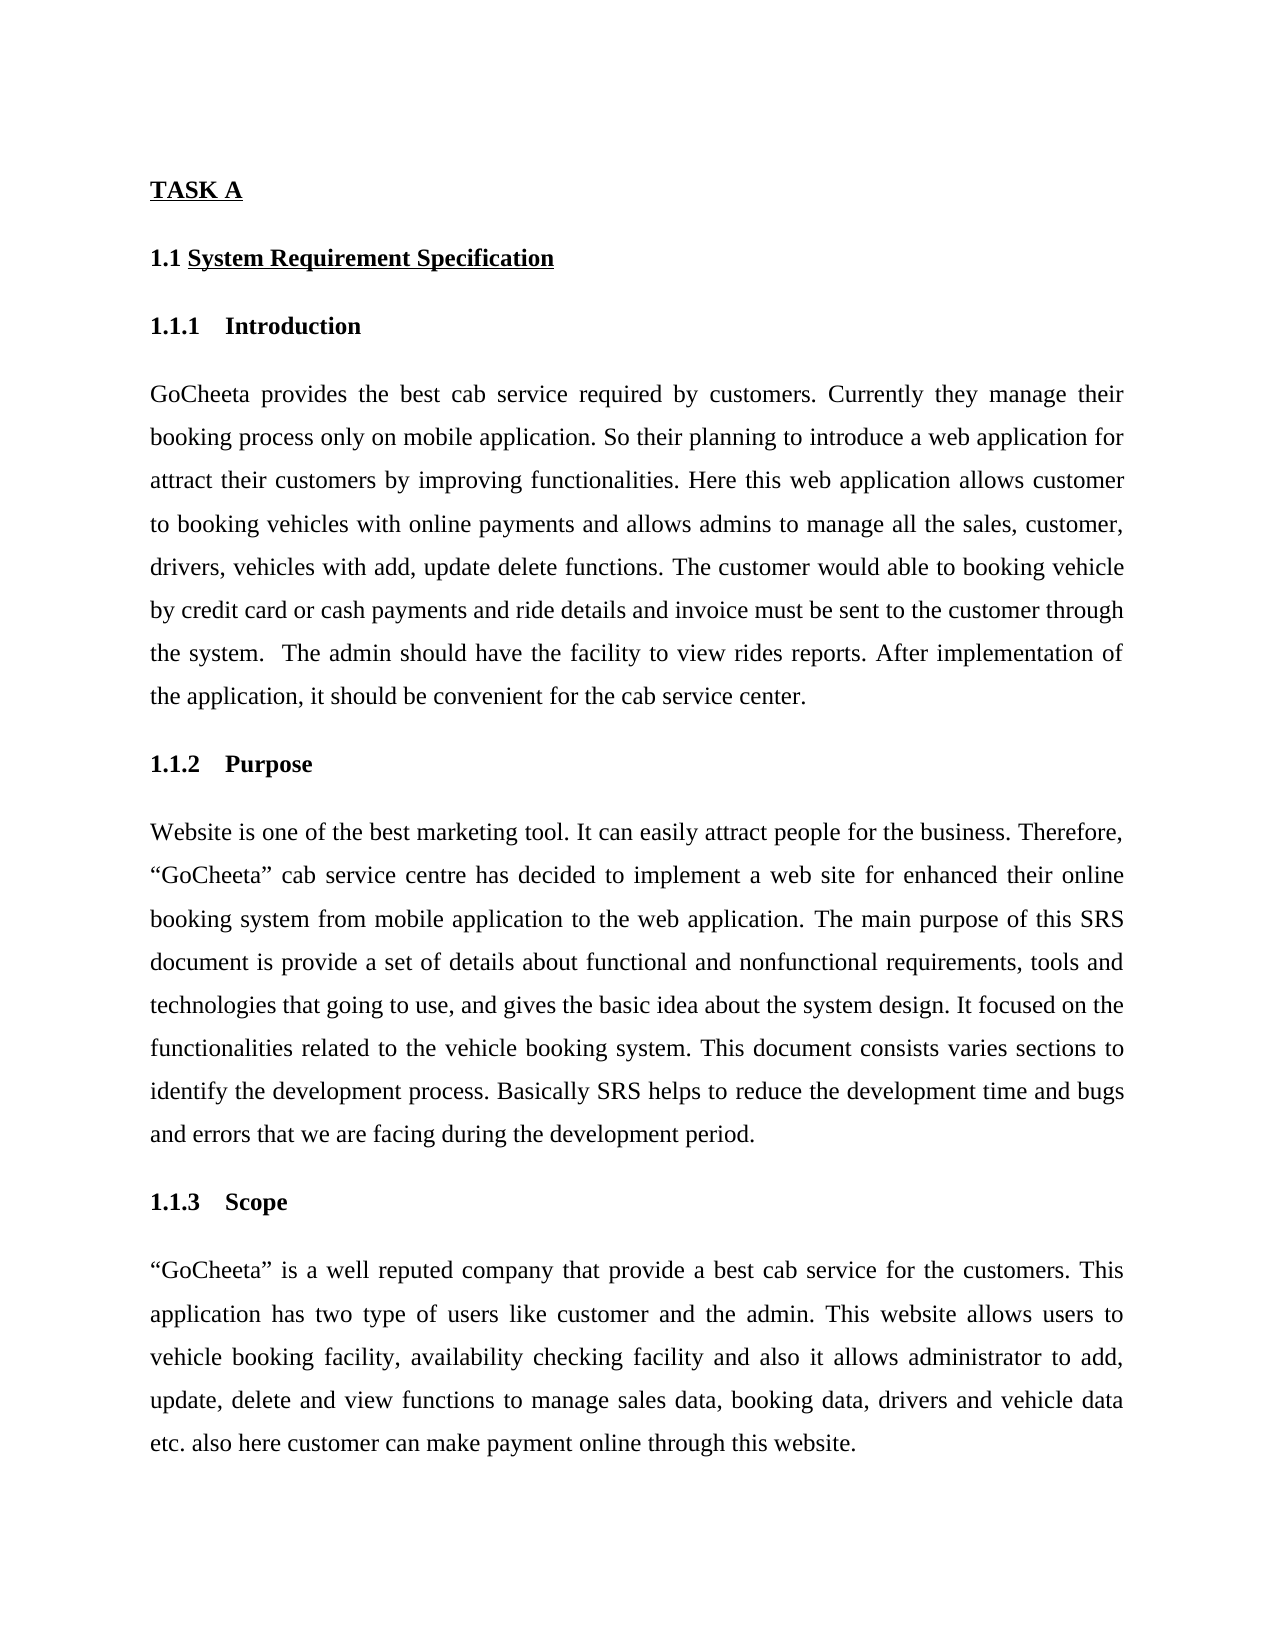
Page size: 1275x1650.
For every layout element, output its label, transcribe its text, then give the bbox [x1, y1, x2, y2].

text TASK A [150, 175, 1125, 204]
subtitle System Requirement Specification [150, 243, 1125, 272]
text “GoCheeta” is a well reputed company that provide a best cab service for the customers. This application has two type of users like customer and the admin. This website allows users to vehicle booking facility, availability checking facility and also it allows administrator to add, update, delete and view functions to manage sales data, booking data, drivers and vehicle data etc. also here customer can make payment online through this website. [150, 1256, 1125, 1457]
subtitle Purpose [150, 749, 1125, 778]
text GoCheeta provides the best cab service required by customers. Currently they manage their booking process only on mobile application. So their planning to introduce a web application for attract their customers by improving functionalities. Here this web application allows customer to booking vehicles with online payments and allows admins to manage all the sales, customer, drivers, vehicles with add, update delete functions. The customer would able to booking vehicle by credit card or cash payments and ride details and invoice must be sent to the customer through the system. The admin should have the facility to view rides reports. After implementation of the application, it should be convenient for the cab service center. [150, 379, 1125, 710]
subtitle Introduction [150, 311, 1125, 340]
subtitle Scope [150, 1187, 1125, 1216]
text Website is one of the best marketing tool. It can easily attract people for the business. Therefore, “GoCheeta” cab service centre has decided to implement a web site for enhanced their online booking system from mobile application to the web application. The main purpose of this SRS document is provide a set of details about functional and nonfunctional requirements, tools and technologies that going to use, and gives the basic idea about the system design. It focused on the functionalities related to the vehicle booking system. This document consists varies sections to identify the development process. Basically SRS helps to reduce the development time and bugs and errors that we are facing during the development period. [150, 817, 1125, 1148]
